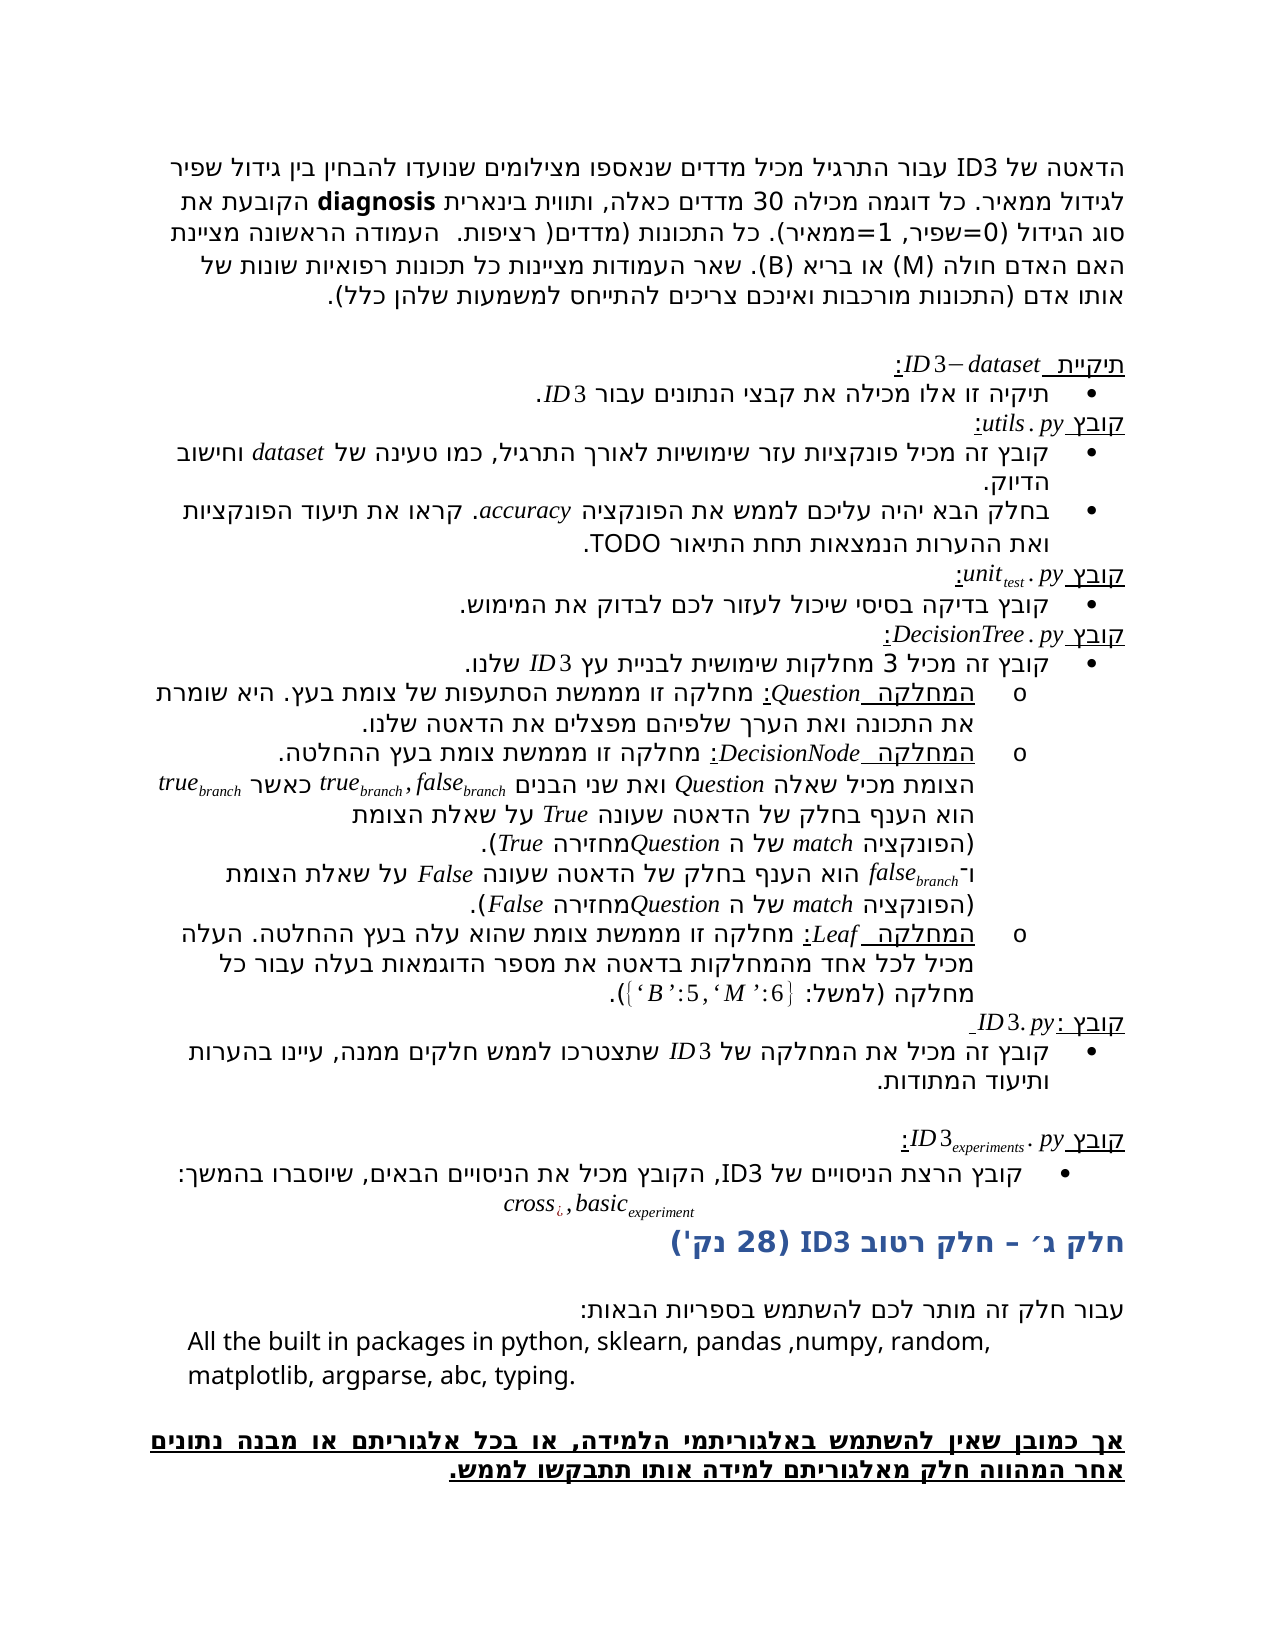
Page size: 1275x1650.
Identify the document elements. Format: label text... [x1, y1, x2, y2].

list קובץ הרצת הניסויים של ID3, הקובץ מכיל את הניסויים הבאים, שיוסברו בהמשך: [150, 1156, 1087, 1221]
list קובץ בדיקה בסיסי שיכול לעזור לכם לבדוק את המימוש. [150, 591, 1087, 620]
list בחלק הבא יהיה עליכם לממש את הפונקציה . קראו את תיעוד הפונקציות ואת ההערות הנמצאות תחת התיאור TODO. [150, 496, 1087, 559]
text הדאטה של ID3 עבור התרגיל מכיל מדדים שנאספו מצילומים שנועדו להבחין בין גידול שפיר לגידול ממאיר. כל דוגמה מכילה 30 מדדים כאלה, ותווית בינארית diagnosis הקובעת את סוג הגידול (0=שפיר, 1=ממאיר). כל התכונות (מדדים( רציפות. העמודה הראשונה מציינת האם האדם חולה (M) או בריא (B). שאר העמודות מציינות כל תכונות רפואיות שונות של אותו אדם (התכונות מורכבות ואינכם צריכים להתייחס למשמעות שלהן כלל). [150, 150, 1125, 311]
text תיקיית : [150, 350, 1125, 379]
text קובץ : [150, 1124, 1125, 1156]
text All the built in packages in python, sklearn, pandas ,numpy, random, matplotlib, argparse, abc, typing. [187, 1324, 1125, 1392]
list המחלקה : מחלקה זו מממשת צומת שהוא עלה בעץ ההחלטה. העלה מכיל לכל אחד מהמחלקות בדאטה את מספר הדוגמאות בעלה עבור כל מחלקה (למשל: ). [150, 919, 1012, 1008]
list המחלקה : מחלקה זו מממשת צומת בעץ ההחלטה. הצומת מכיל שאלה ואת שני הבנים כאשר הוא הענף בחלק של הדאטה שעונה על שאלת הצומת (הפונקציה של ה מחזירה ). ו־ הוא הענף בחלק של הדאטה שעונה על שאלת הצומת (הפונקציה של ה מחזירה ). [150, 738, 1012, 919]
text עבור חלק זה מותר לכם להשתמש בספריות הבאות: [150, 1295, 1125, 1324]
text חלק ג׳ – חלק רטוב ID3 (28 נק') [150, 1221, 1125, 1261]
text קובץ : [150, 408, 1125, 438]
list תיקיה זו אלו מכילה את קבצי הנתונים עבור . [150, 379, 1087, 408]
list קובץ זה מכיל את המחלקה של שתצטרכו לממש חלקים ממנה, עיינו בהערות ותיעוד המתודות. [150, 1037, 1087, 1124]
text קובץ : [150, 1008, 1125, 1037]
text קובץ : [150, 620, 1125, 649]
text אך כמובן שאין להשתמש באלגוריתמי הלמידה, או בכל אלגוריתם או מבנה נתונים אחר המהווה חלק מאלגוריתם למידה אותו תתבקשו לממש. [150, 1453, 1125, 1484]
list קובץ זה מכיל 3 מחלקות שימושית לבניית עץ שלנו. [150, 649, 1087, 678]
list המחלקה : מחלקה זו מממשת הסתעפות של צומת בעץ. היא שומרת את התכונה ואת הערך שלפיהם מפצלים את הדאטה שלנו. [150, 678, 1012, 738]
text אך כמובן שאין להשתמש באלגוריתמי הלמידה, או בכל אלגוריתם או מבנה נתונים אחר המהווה חלק מאלגוריתם למידה אותו תתבקשו לממש. [150, 1426, 1125, 1451]
list קובץ זה מכיל פונקציות עזר שימושיות לאורך התרגיל, כמו טעינה של וחישוב הדיוק. [150, 438, 1087, 496]
text קובץ : [150, 559, 1125, 591]
